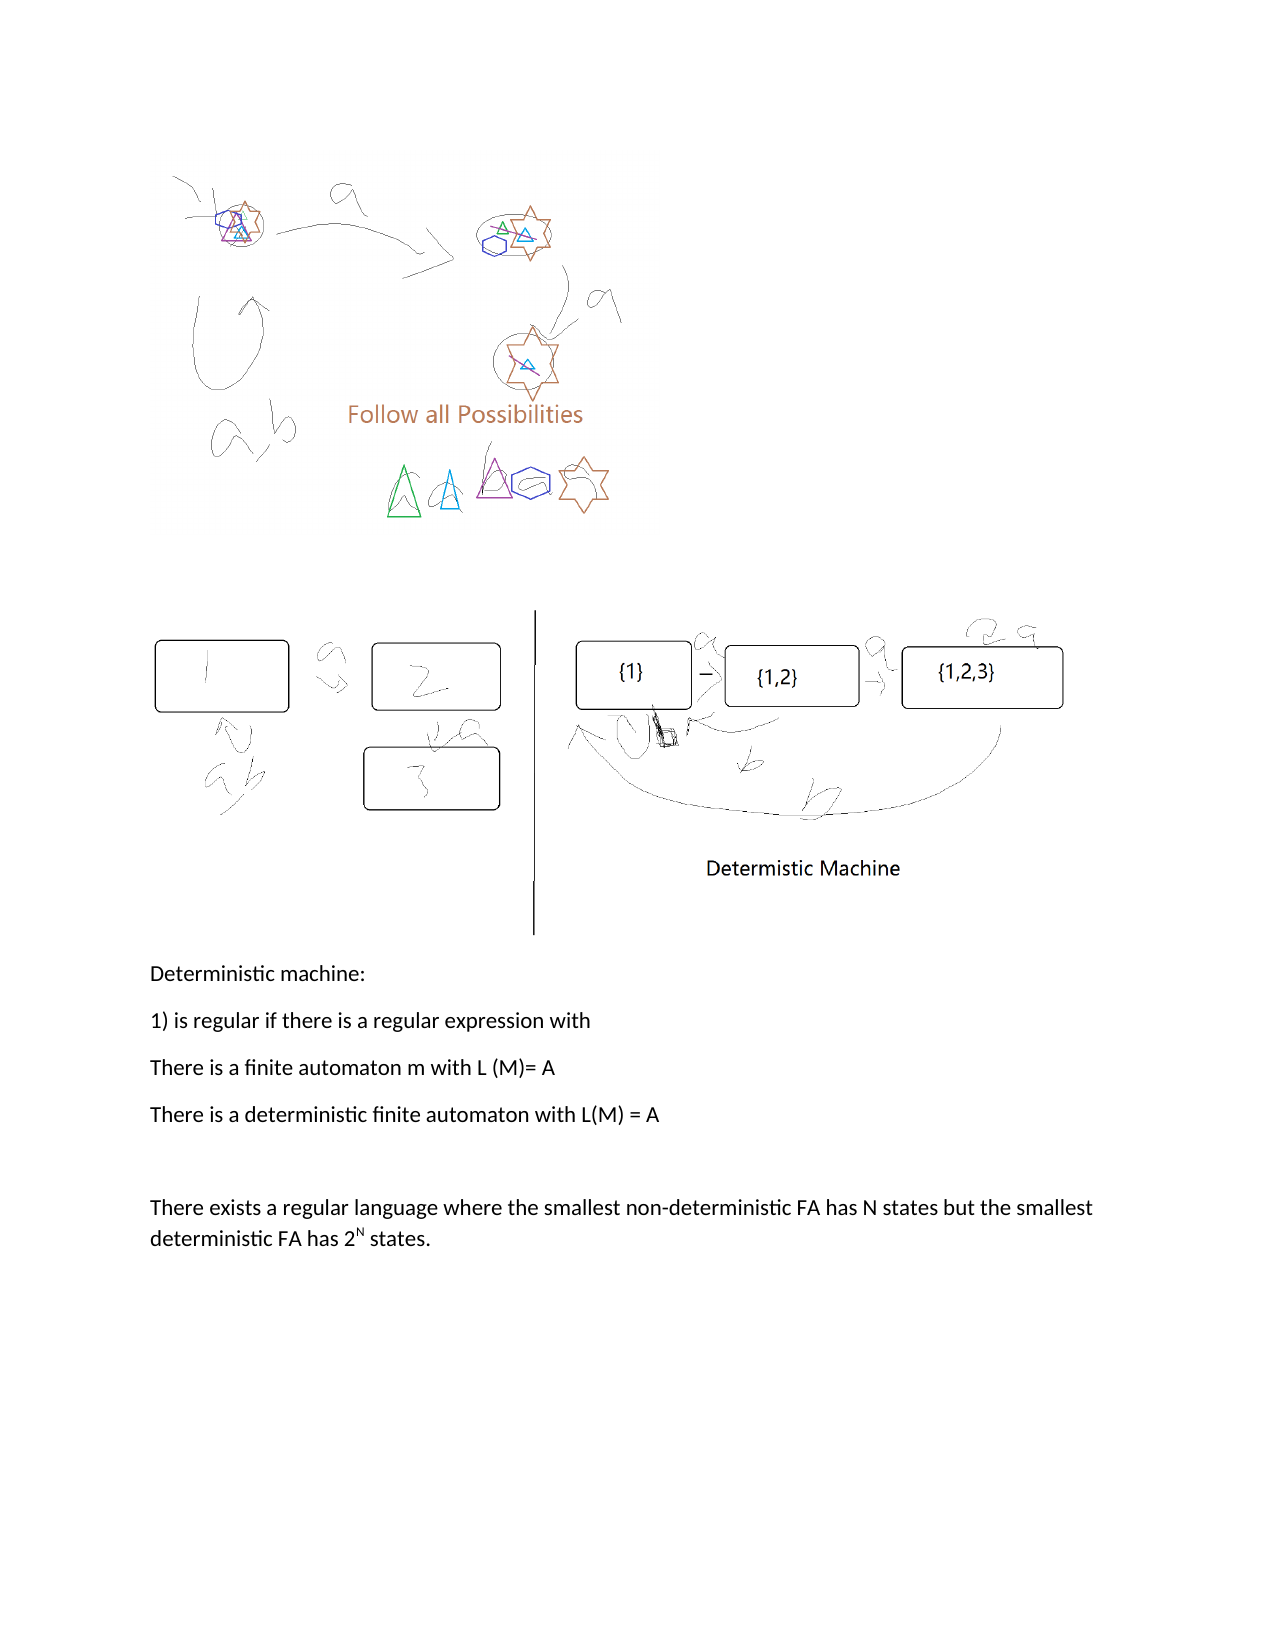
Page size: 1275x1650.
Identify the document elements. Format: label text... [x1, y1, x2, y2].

text Deterministic machine: [150, 959, 1125, 987]
picture [150, 150, 660, 535]
text There exists a regular language where the smallest non-deterministic FA has N states but the smallest deterministic FA has 2N states. [150, 1193, 1125, 1252]
text There is a deterministic finite automaton with L(M) = A [150, 1100, 1125, 1128]
text There is a finite automaton m with L (M)= A [150, 1053, 1125, 1081]
text 1) is regular if there is a regular expression with [150, 1006, 1125, 1034]
picture [150, 600, 1125, 941]
